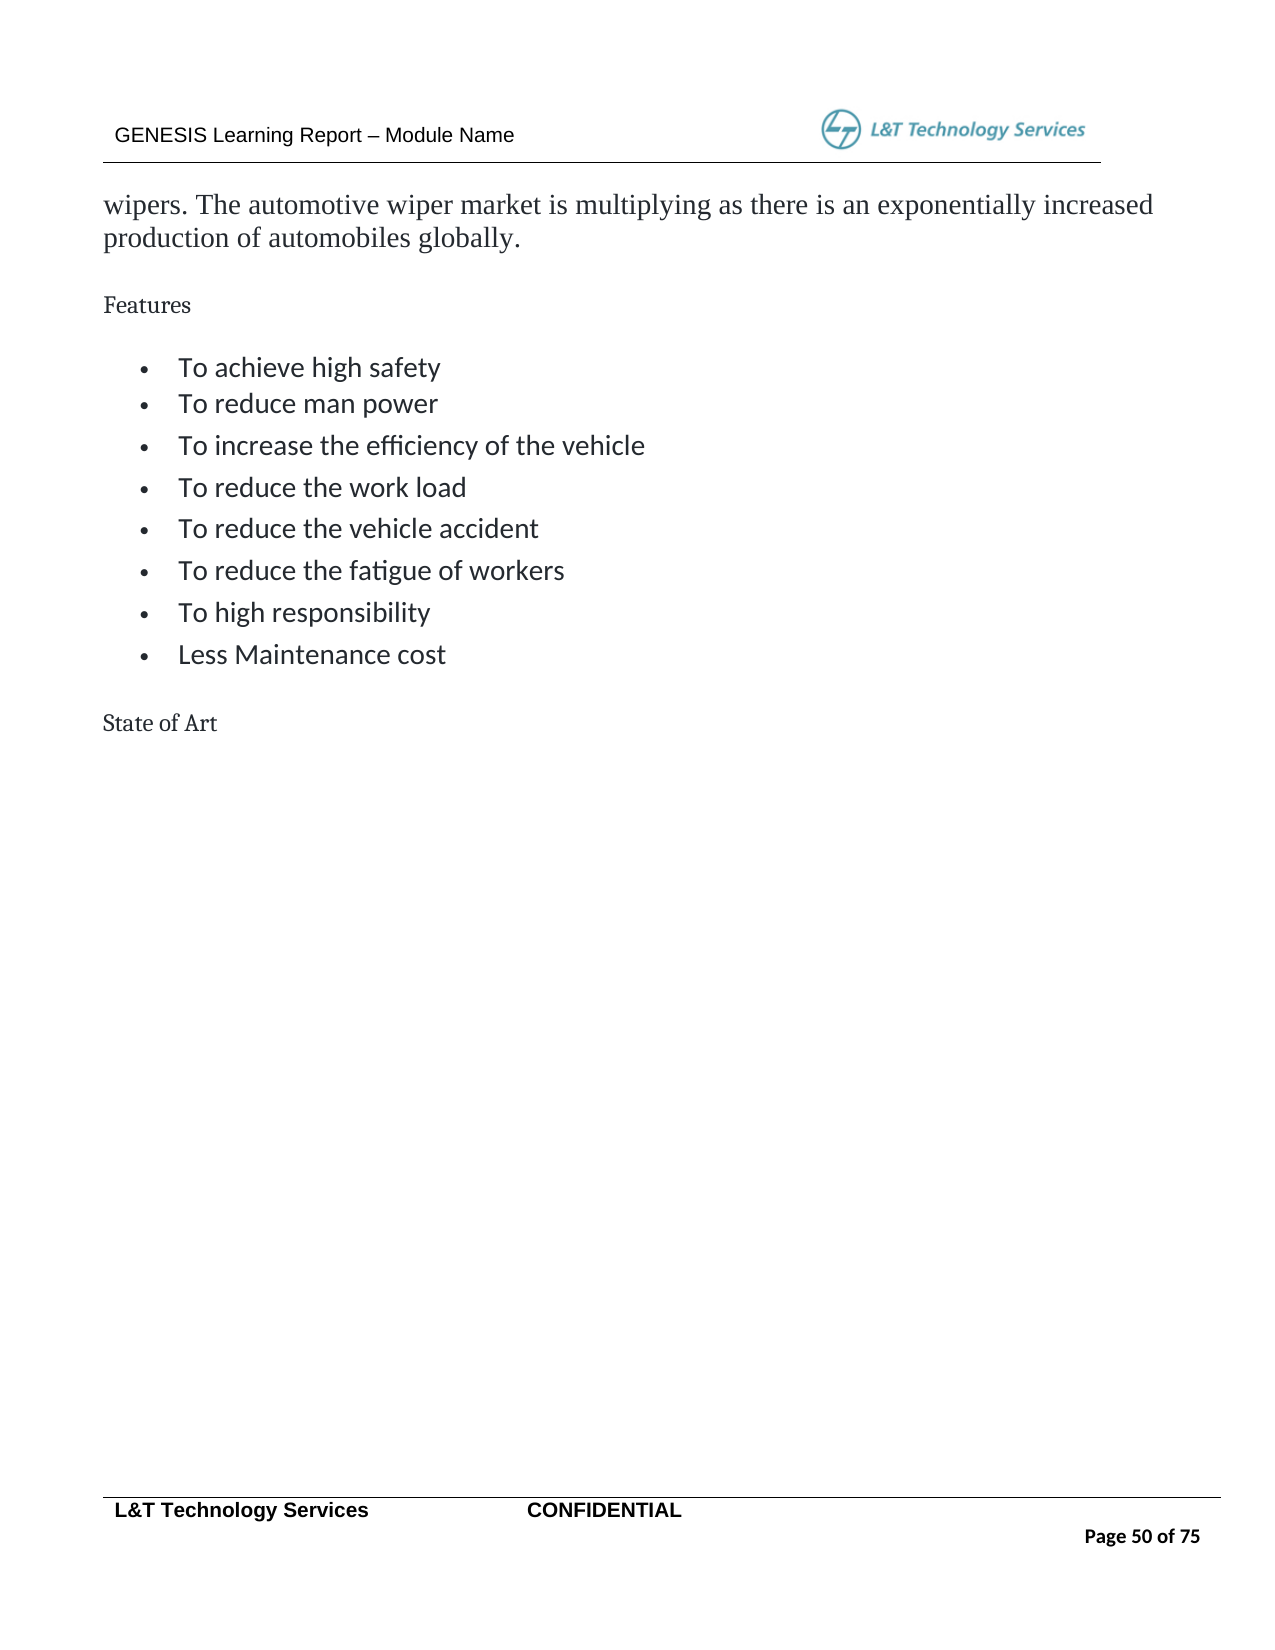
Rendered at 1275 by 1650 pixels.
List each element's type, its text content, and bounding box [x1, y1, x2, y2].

list To reduce man power [141, 385, 1162, 421]
subtitle State of Art [103, 709, 1162, 738]
list To reduce the fatigue of workers [141, 552, 1162, 588]
list To reduce the work load [141, 469, 1162, 504]
list To achieve high safety [141, 349, 1162, 385]
list To increase the efficiency of the vehicle [141, 427, 1162, 462]
subtitle Features [103, 291, 1162, 320]
list Less Maintenance cost [141, 636, 1162, 672]
list To high responsibility [141, 594, 1162, 630]
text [103, 187, 1162, 254]
list To reduce the vehicle accident [141, 511, 1162, 546]
